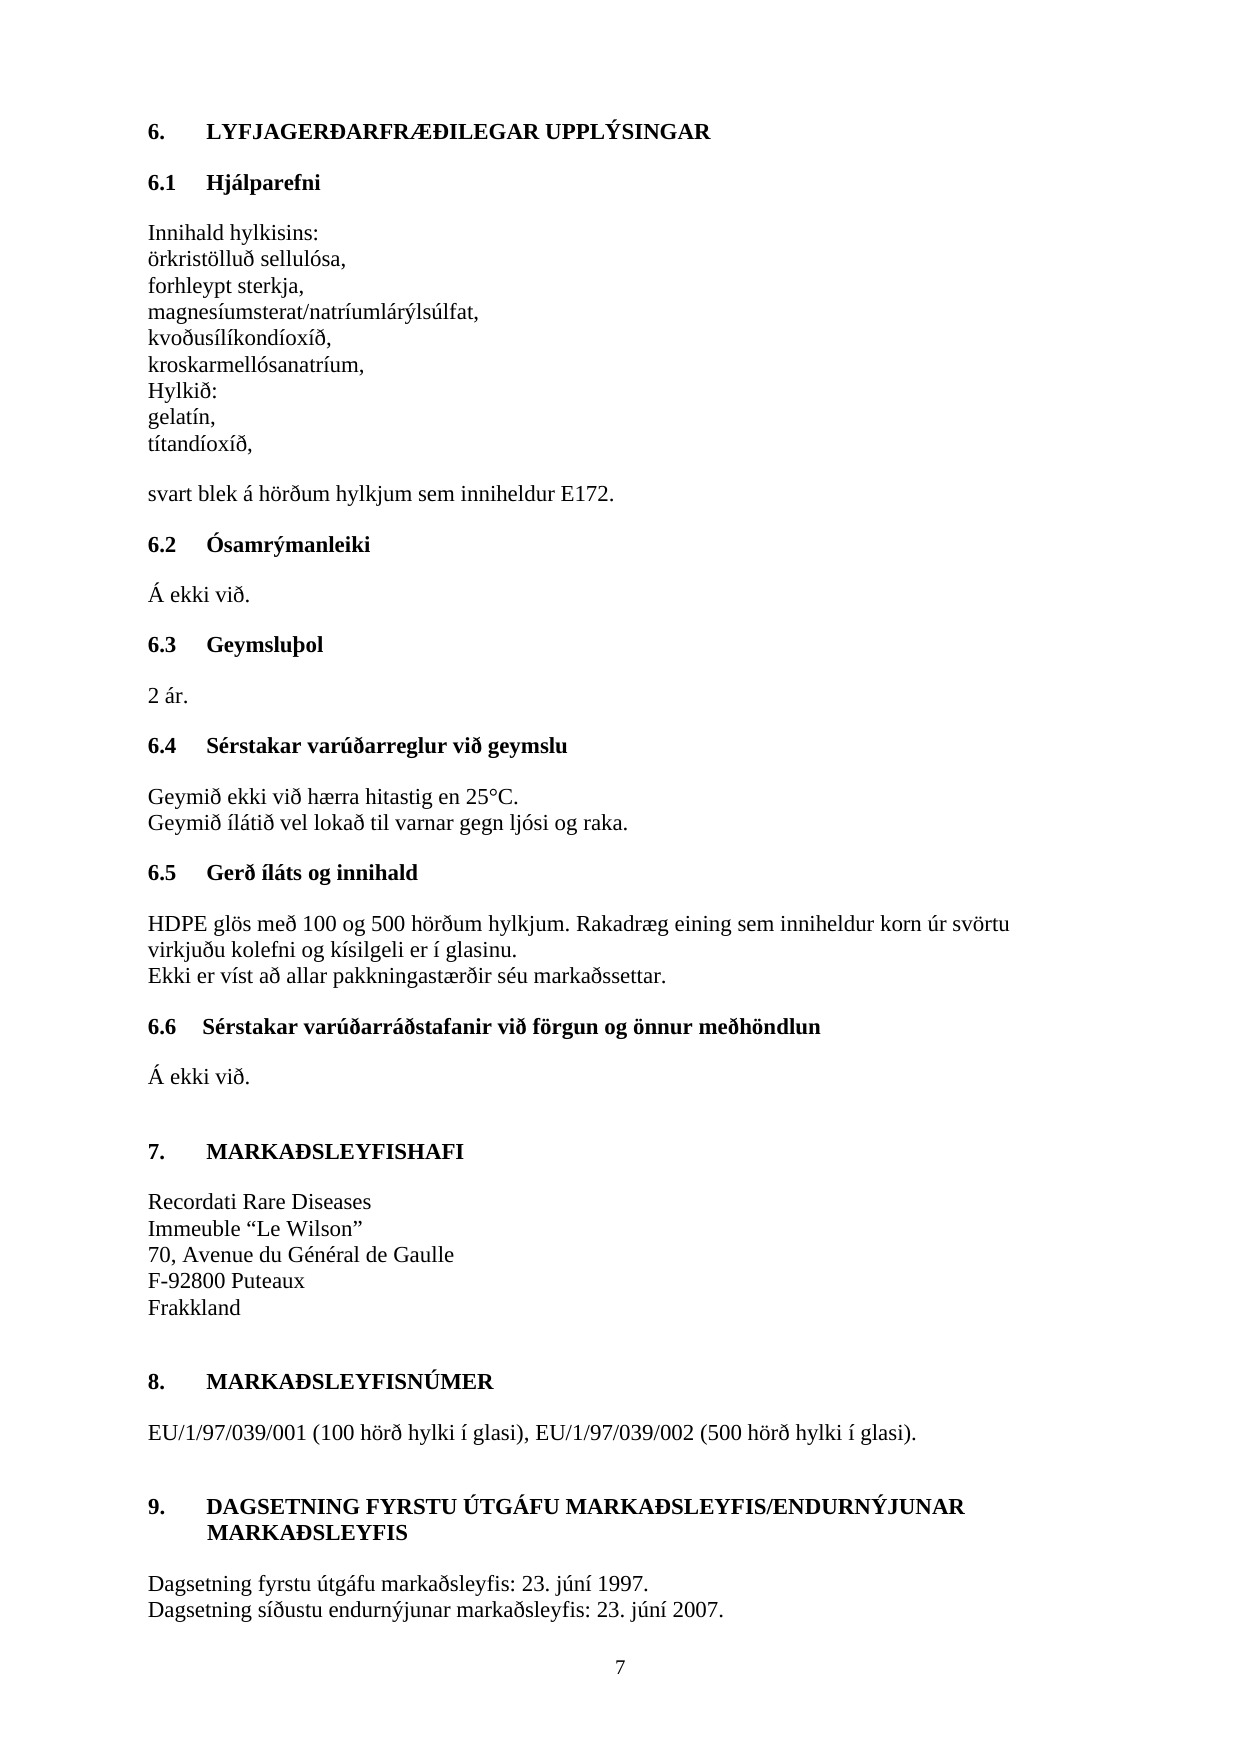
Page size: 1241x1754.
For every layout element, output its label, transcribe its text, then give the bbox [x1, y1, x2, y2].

text Geymið ekki við hærra hitastig en 25°C. [148, 783, 1092, 809]
text Geymið ílátið vel lokað til varnar gegn ljósi og raka. [148, 809, 1092, 835]
text 8. MARKAÐSLEYFISNÚMER [148, 1368, 1092, 1394]
text F-92800 Puteaux [148, 1267, 1092, 1294]
text 6.1 Hjálparefni [148, 168, 1092, 195]
text 6.3 Geymsluþol [148, 631, 1092, 658]
text forhleypt sterkja, [148, 272, 1092, 298]
text gelatín, [148, 403, 1092, 430]
text Innihald hylkisins: [148, 219, 1092, 245]
text svart blek á hörðum hylkjum sem inniheldur E172. [148, 480, 1092, 507]
text magnesíumsterat/natríumlárýlsúlfat, [148, 298, 1092, 324]
text Frakkland [148, 1294, 1092, 1320]
text EU/1/97/039/001 (100 hörð hylki í glasi), EU/1/97/039/002 (500 hörð hylki í glasi). [148, 1419, 1092, 1445]
text Dagsetning síðustu endurnýjunar markaðsleyfis: 23. júní 2007. [148, 1596, 1092, 1623]
text 7. MARKAÐSLEYFISHAFI [148, 1138, 1092, 1164]
text HDPE glös með 100 og 500 hörðum hylkjum. Rakadræg eining sem inniheldur korn úr svörtu virkjuðu kolefni og kísilgeli er í glasinu. [148, 910, 1092, 963]
text 6. LYFJAGERÐARFRÆÐILEGAR UPPLÝSINGAR [148, 118, 1092, 144]
text Ekki er víst að allar pakkningastærðir séu markaðssettar. [148, 963, 1092, 989]
list Sérstakar varúðarráðstafanir við förgun og önnur meðhöndlun [148, 1013, 1092, 1039]
text Á ekki við. [148, 1063, 1092, 1090]
text 6.5 Gerð íláts og innihald [148, 859, 1092, 886]
text Á ekki við. [148, 581, 1092, 607]
text Recordati Rare Diseases [148, 1188, 1092, 1215]
text 70, Avenue du Général de Gaulle [148, 1241, 1092, 1267]
text títandíoxíð, [148, 430, 1092, 456]
text 2 ár. [148, 682, 1092, 708]
text 6.4 Sérstakar varúðarreglur við geymslu [148, 732, 1092, 759]
text 6.2 Ósamrýmanleiki [148, 531, 1092, 557]
text örkristölluð sellulósa, [148, 245, 1092, 272]
text kroskarmellósanatríum, [148, 351, 1092, 377]
text 9. DAGSETNING FYRSTU ÚTGÁFU MARKAÐSLEYFIS/ENDURNÝJUNAR MARKAÐSLEYFIS [148, 1493, 1092, 1546]
text Dagsetning fyrstu útgáfu markaðsleyfis: 23. júní 1997. [148, 1570, 1092, 1596]
text kvoðusílíkondíoxíð, [148, 324, 1092, 351]
text Immeuble “Le Wilson” [148, 1215, 1092, 1241]
text Hylkið: [148, 377, 1092, 403]
